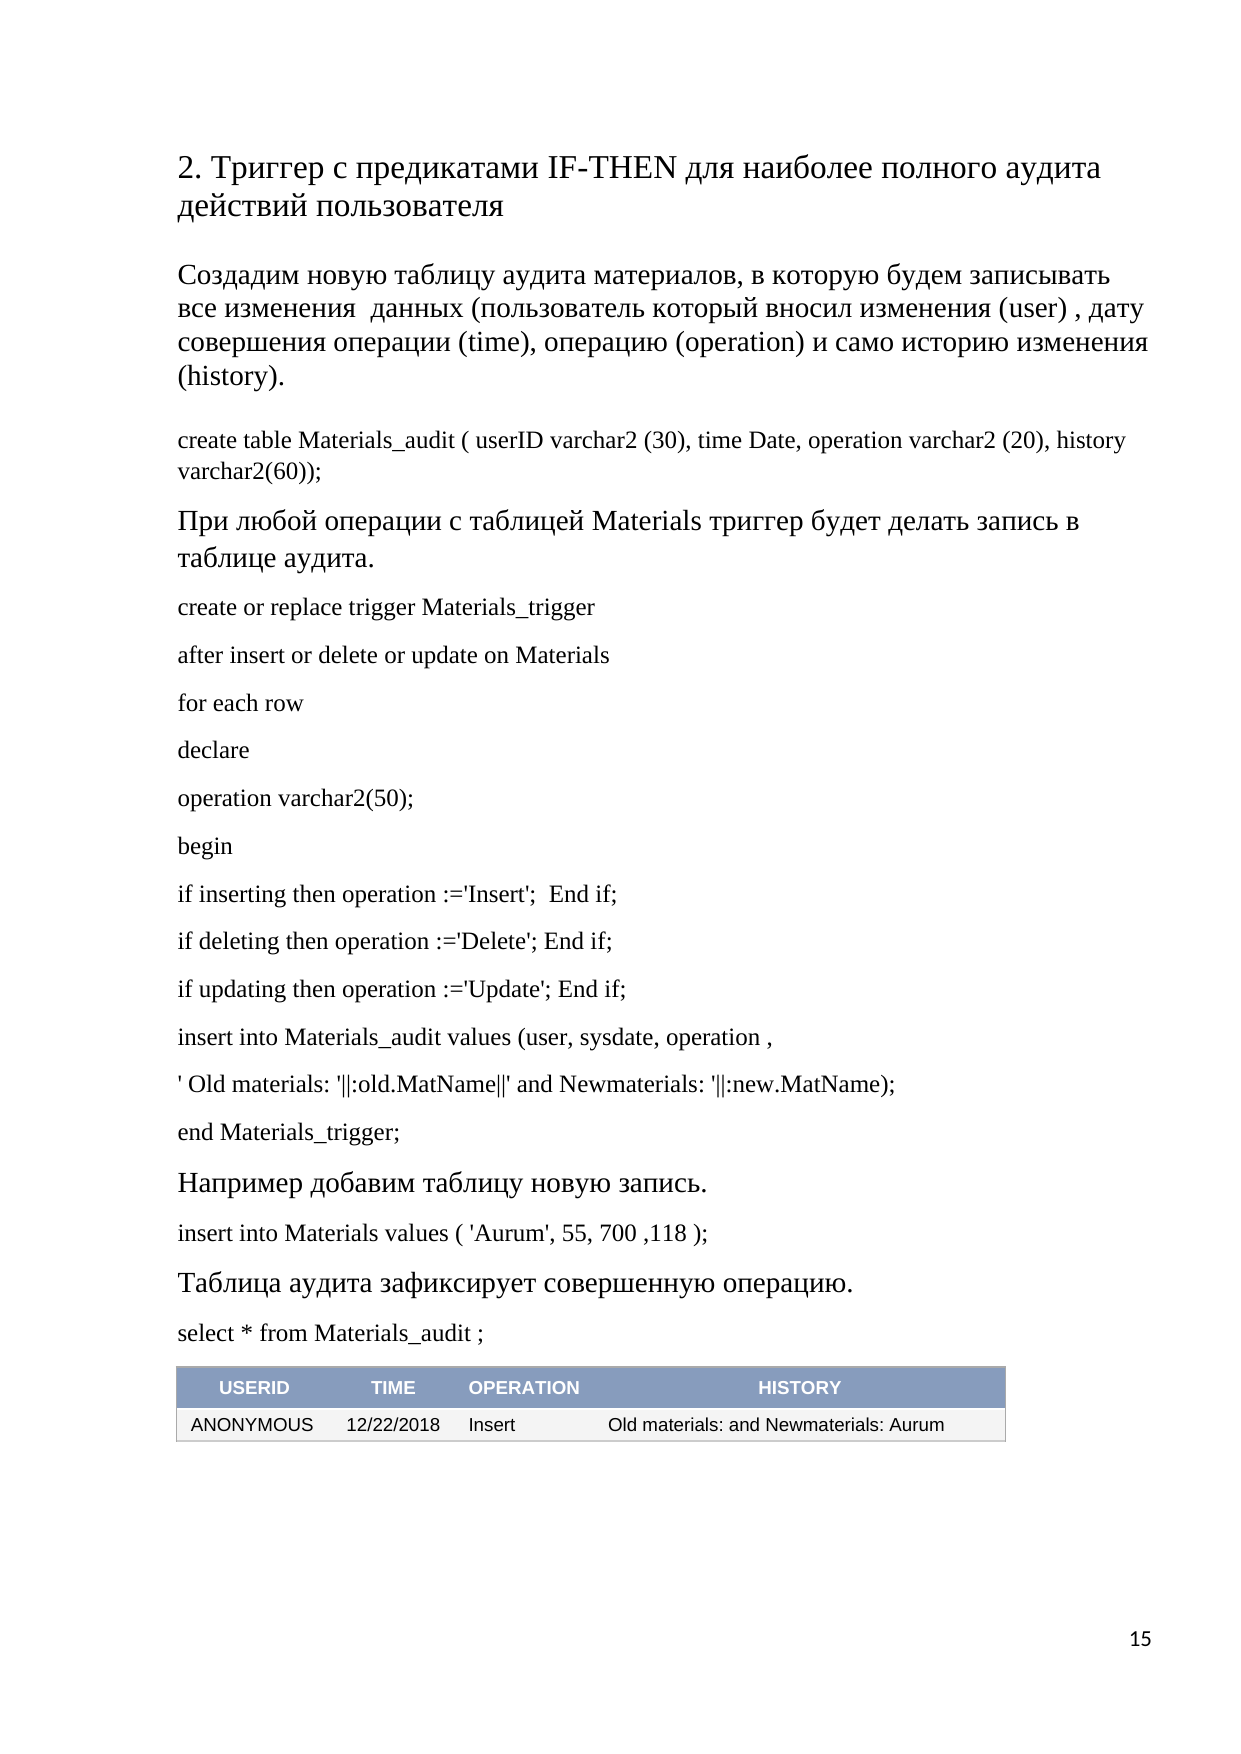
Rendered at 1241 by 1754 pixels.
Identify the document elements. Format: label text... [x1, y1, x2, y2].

text for each row [177, 688, 1152, 717]
table_header TIME [332, 1368, 454, 1408]
table_header OPERATION [454, 1368, 594, 1408]
table_header USERID [177, 1368, 332, 1408]
text begin [177, 831, 1152, 860]
text Создадим новую таблицу аудита материалов, в которую будем записывать все изменения данных (пользователь который вносил изменения (user) , дату совершения операции (time), операцию (operation) и само историю изменения (history). [177, 257, 1152, 391]
text if updating then operation :='Update'; End if; [177, 974, 1152, 1003]
text if deleting then operation :='Delete'; End if; [177, 926, 1152, 955]
text Например добавим таблицу новую запись. [177, 1165, 1152, 1198]
text if inserting then operation :='Insert'; End if; [177, 879, 1152, 907]
text 2. Триггер с предикатами IF-THEN для наиболее полного аудита действий пользователя [177, 147, 1152, 223]
text after insert or delete or update on Materials [177, 640, 1152, 669]
table_cell 12/22/2018 [332, 1410, 454, 1440]
text insert into Materials values ( 'Aurum', 55, 700 ,118 ); [177, 1218, 1152, 1247]
table_cell Old materials: and Newmaterials: Aurum [594, 1410, 1005, 1440]
text select * from Materials_audit ; [177, 1318, 1152, 1347]
text operation varchar2(50); [177, 783, 1152, 812]
text declare [177, 736, 1152, 764]
text create or replace trigger Materials_trigger [177, 592, 1152, 621]
text end Materials_trigger; [177, 1117, 1152, 1146]
text ' Old materials: '||:old.MatName||' and Newmaterials: '||:new.MatName); [177, 1069, 1152, 1098]
table_header HISTORY [594, 1368, 1005, 1408]
table_cell Insert [454, 1410, 594, 1440]
text При любой операции с таблицей Materials триггер будет делать запись в таблице аудита. [177, 503, 1152, 573]
text create table Materials_audit ( userID varchar2 (30), time Date, operation varchar2 (20), history varchar2(60)); [177, 425, 1152, 484]
text insert into Materials_audit values (user, sysdate, operation , [177, 1022, 1152, 1051]
text Таблица аудита зафиксирует совершенную операцию. [177, 1266, 1152, 1299]
table_cell ANONYMOUS [177, 1410, 332, 1440]
